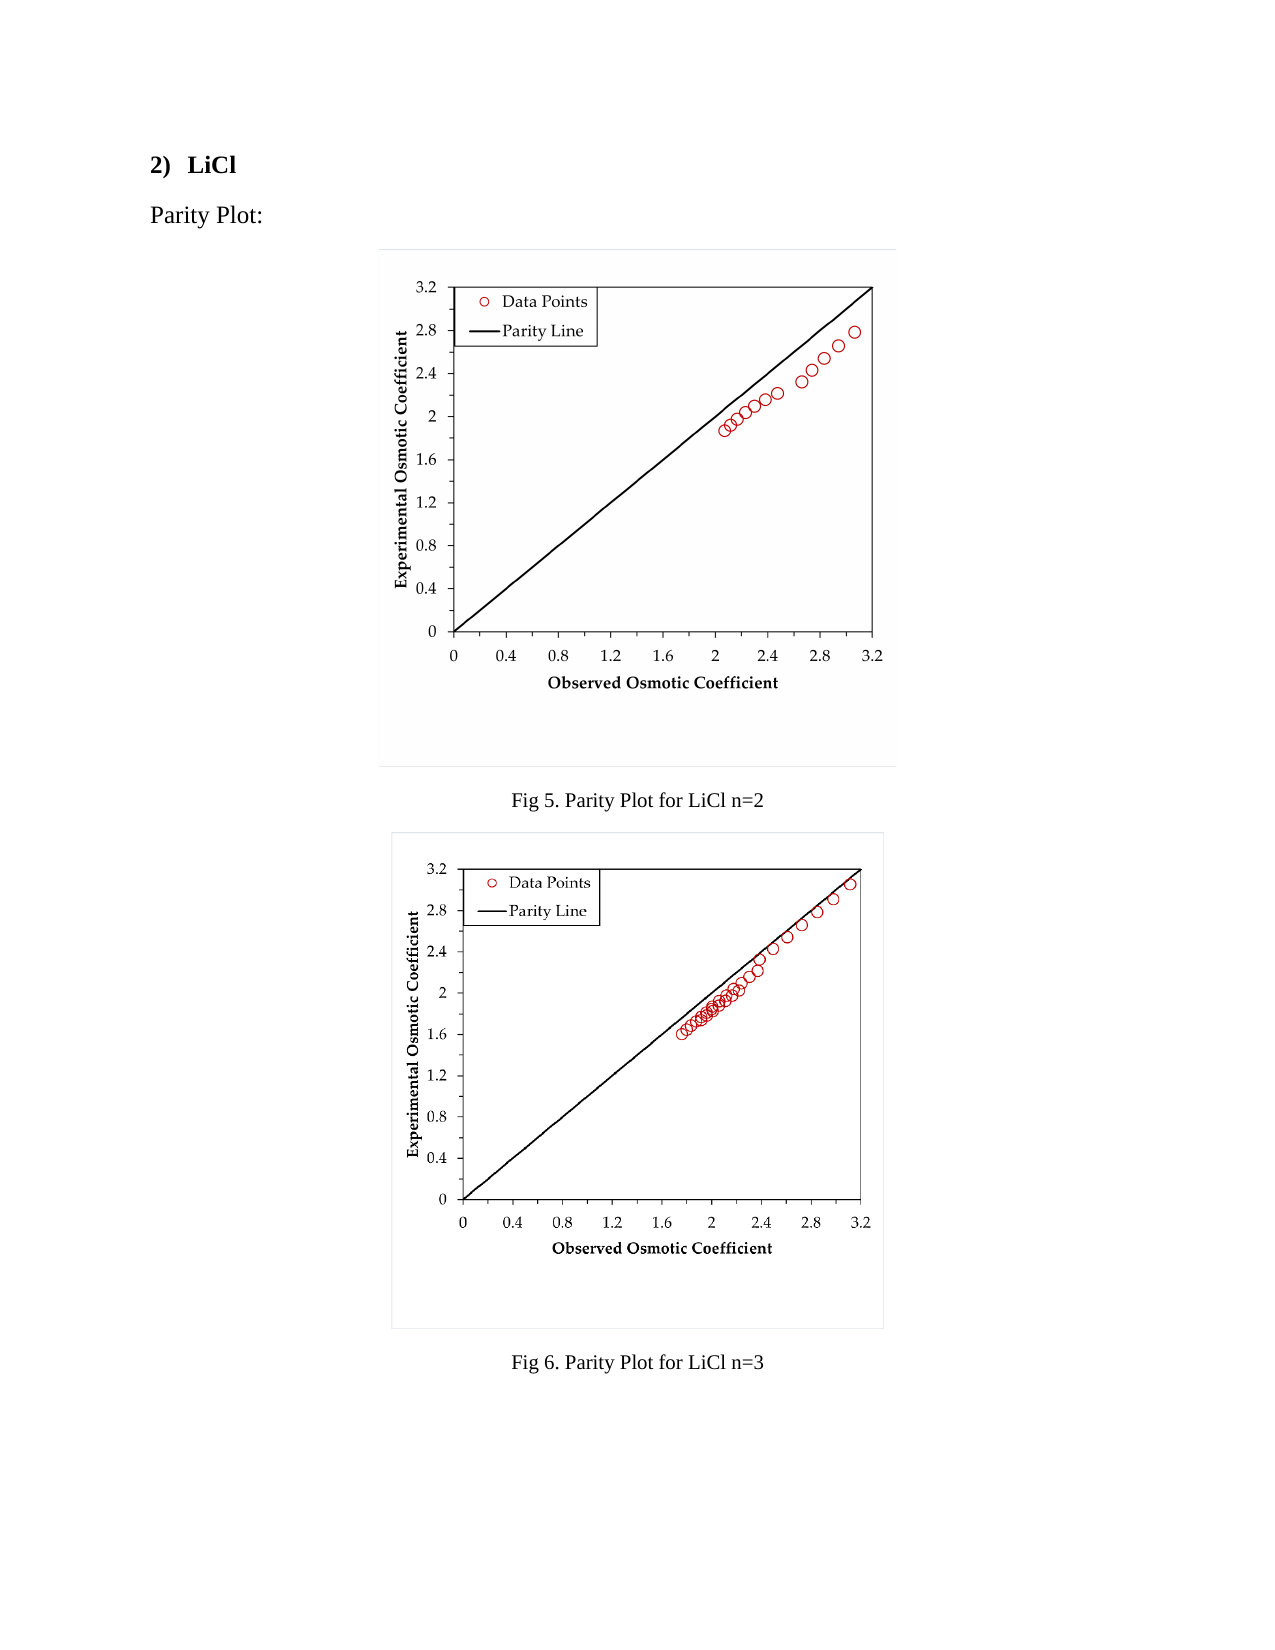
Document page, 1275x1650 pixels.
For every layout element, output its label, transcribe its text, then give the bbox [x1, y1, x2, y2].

text Fig 5. Parity Plot for LiCl n=2 [150, 788, 1125, 812]
picture [391, 832, 884, 1329]
list LiCl [150, 150, 1125, 179]
text Parity Plot: [150, 200, 1125, 228]
text Fig 6. Parity Plot for LiCl n=3 [150, 1350, 1125, 1374]
picture [378, 249, 897, 767]
